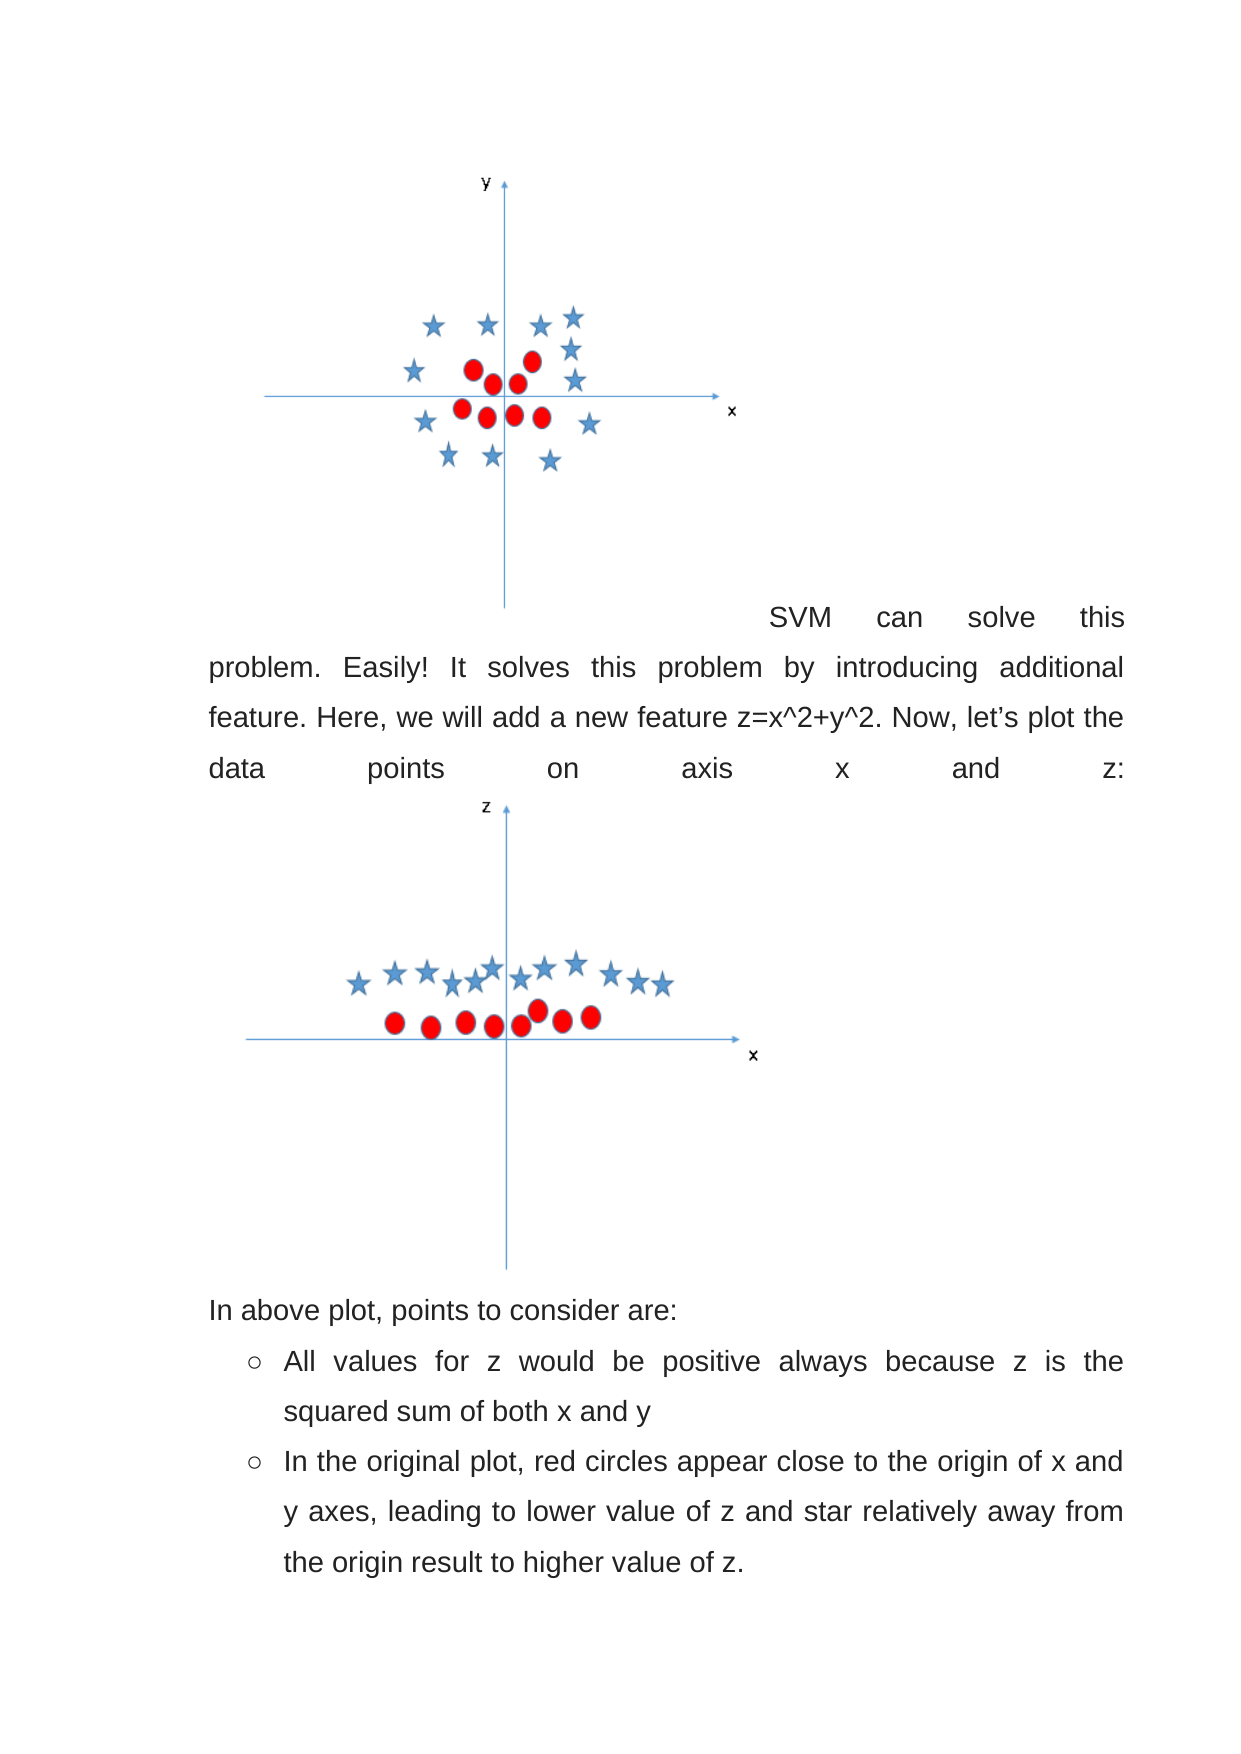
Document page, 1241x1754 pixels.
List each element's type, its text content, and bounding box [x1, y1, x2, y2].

picture [208, 797, 769, 1277]
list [171, 142, 1126, 1327]
list All values for z would be positive always because z is the squared sum of both x and y [246, 1343, 1126, 1427]
picture [208, 141, 769, 627]
list In the original plot, red circles appear close to the origin of x and y axes, leading to lower value of z and star relatively away from the origin result to higher value of z. [246, 1444, 1126, 1578]
